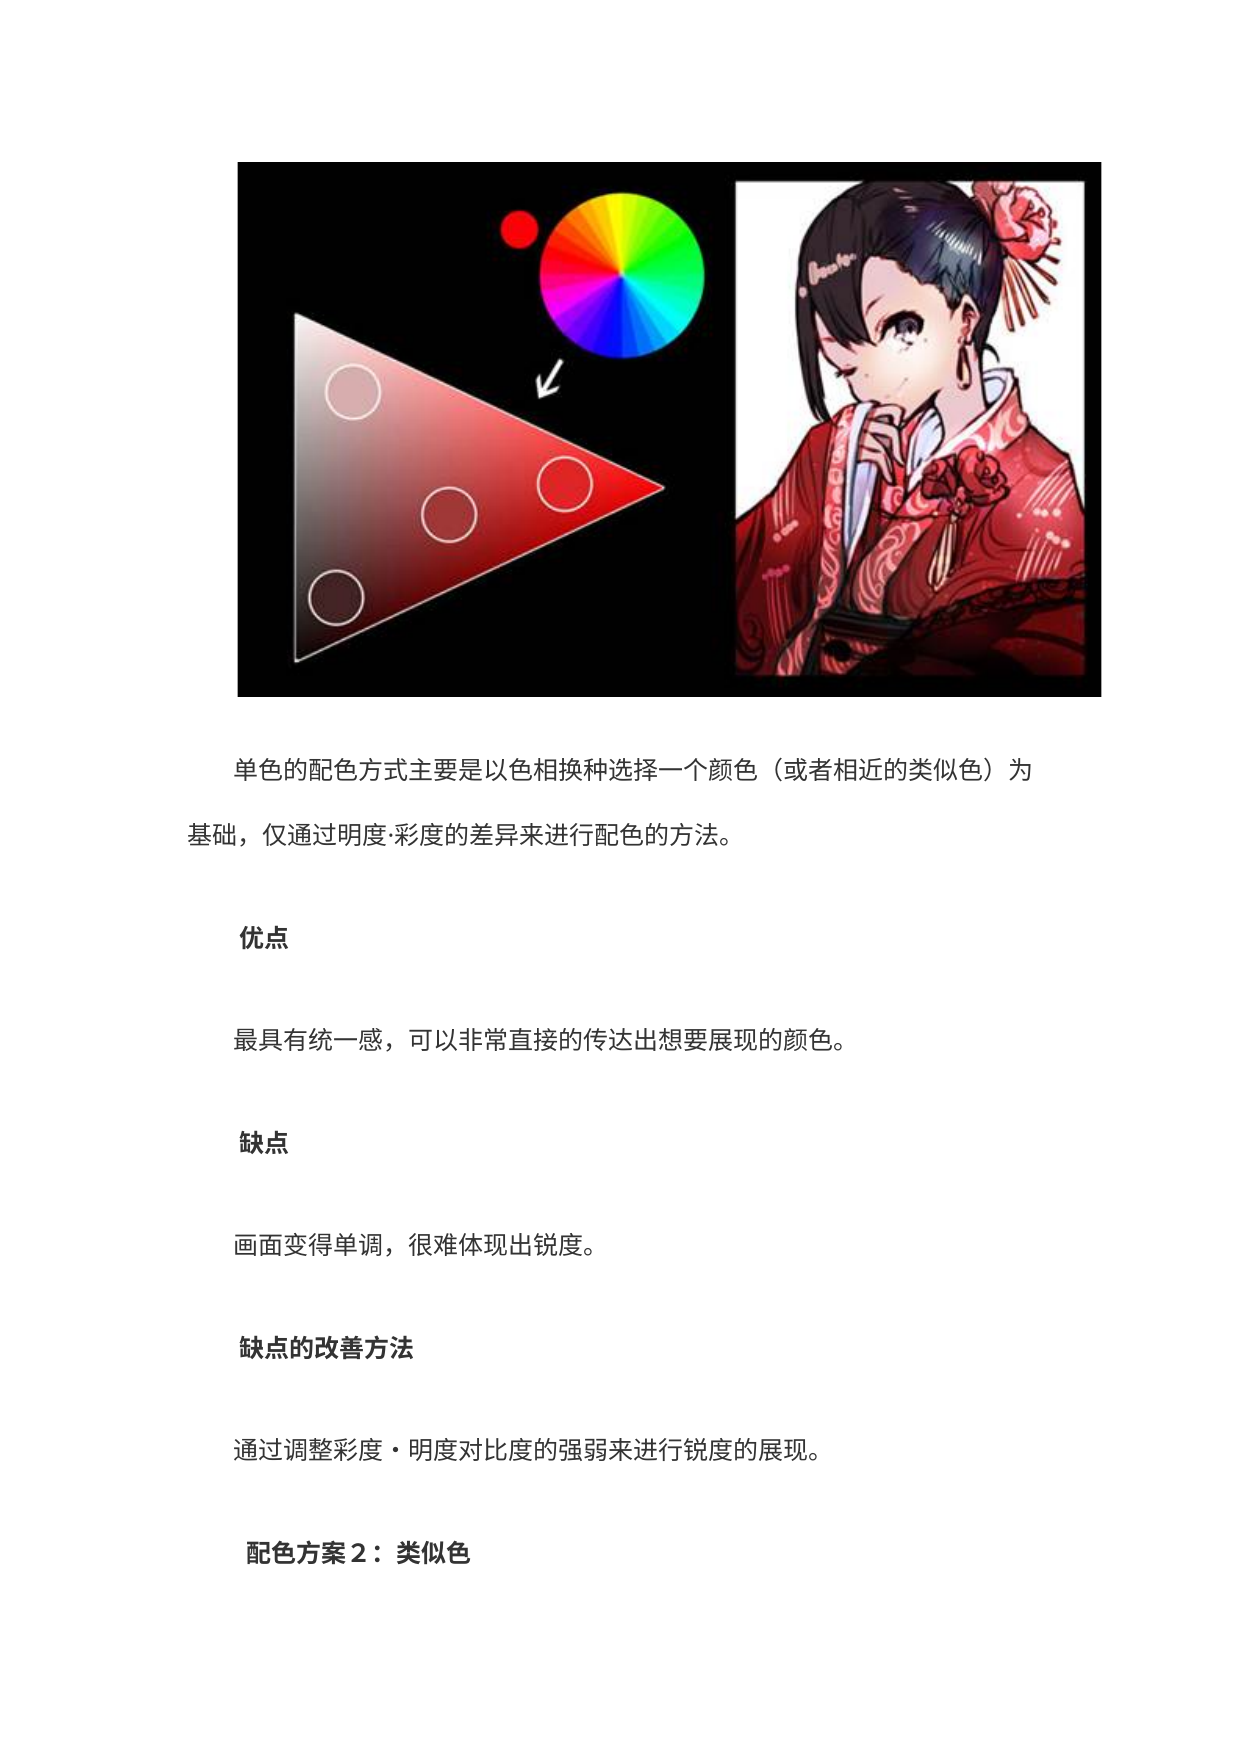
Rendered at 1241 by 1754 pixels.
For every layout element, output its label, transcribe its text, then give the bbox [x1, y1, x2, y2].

text 最具有统一感，可以非常直接的传达出想要展现的颜色。 [187, 1006, 1053, 1071]
text 通过调整彩度・明度对比度的强弱来进行锐度的展现。 [187, 1416, 1053, 1481]
subtitle 优点 [187, 904, 1053, 969]
picture [237, 162, 1102, 697]
text 单色的配色方式主要是以色相换种选择一个颜色（或者相近的类似色）为基础，仅通过明度·彩度的差异来进行配色的方法。 [187, 736, 1053, 866]
subtitle 缺点的改善方法 [187, 1314, 1053, 1379]
subtitle 配色方案２：类似色 [187, 1519, 1053, 1584]
text 画面变得单调，很难体现出锐度。 [187, 1211, 1053, 1276]
subtitle 缺点 [187, 1109, 1053, 1174]
